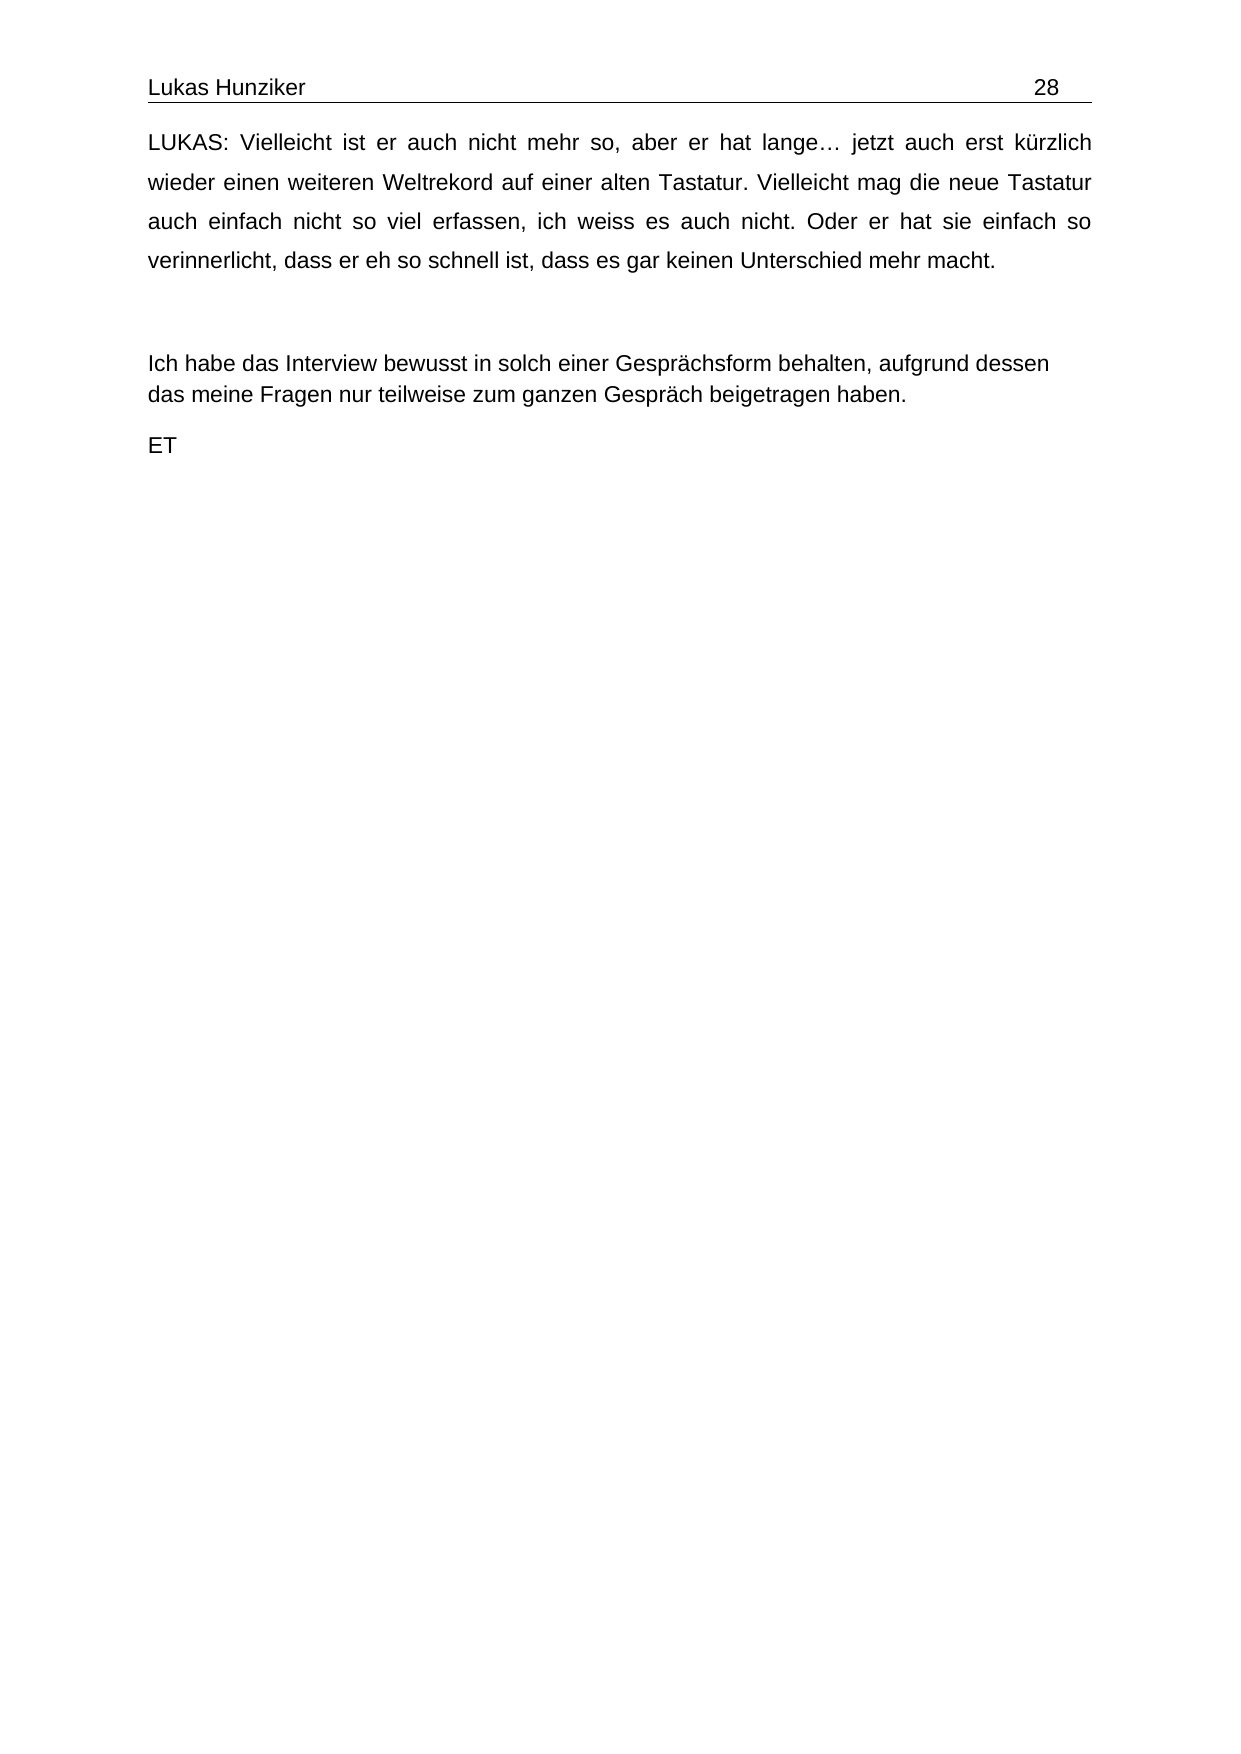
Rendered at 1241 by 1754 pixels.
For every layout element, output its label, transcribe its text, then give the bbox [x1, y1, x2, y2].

text LUKAS: Vielleicht ist er auch nicht mehr so, aber er hat lange… jetzt auch erst kürzlich wieder einen weiteren Weltrekord auf einer alten Tastatur. Vielleicht mag die neue Tastatur auch einfach nicht so viel erfassen, ich weiss es auch nicht. Oder er hat sie einfach so verinnerlicht, dass er eh so schnell ist, dass es gar keinen Unterschied mehr macht. [148, 129, 1092, 274]
text Ich habe das Interview bewusst in solch einer Gesprächsform behalten, aufgrund dessen das meine Fragen nur teilweise zum ganzen Gespräch beigetragen haben. [148, 350, 1092, 407]
text ET [148, 432, 1092, 458]
